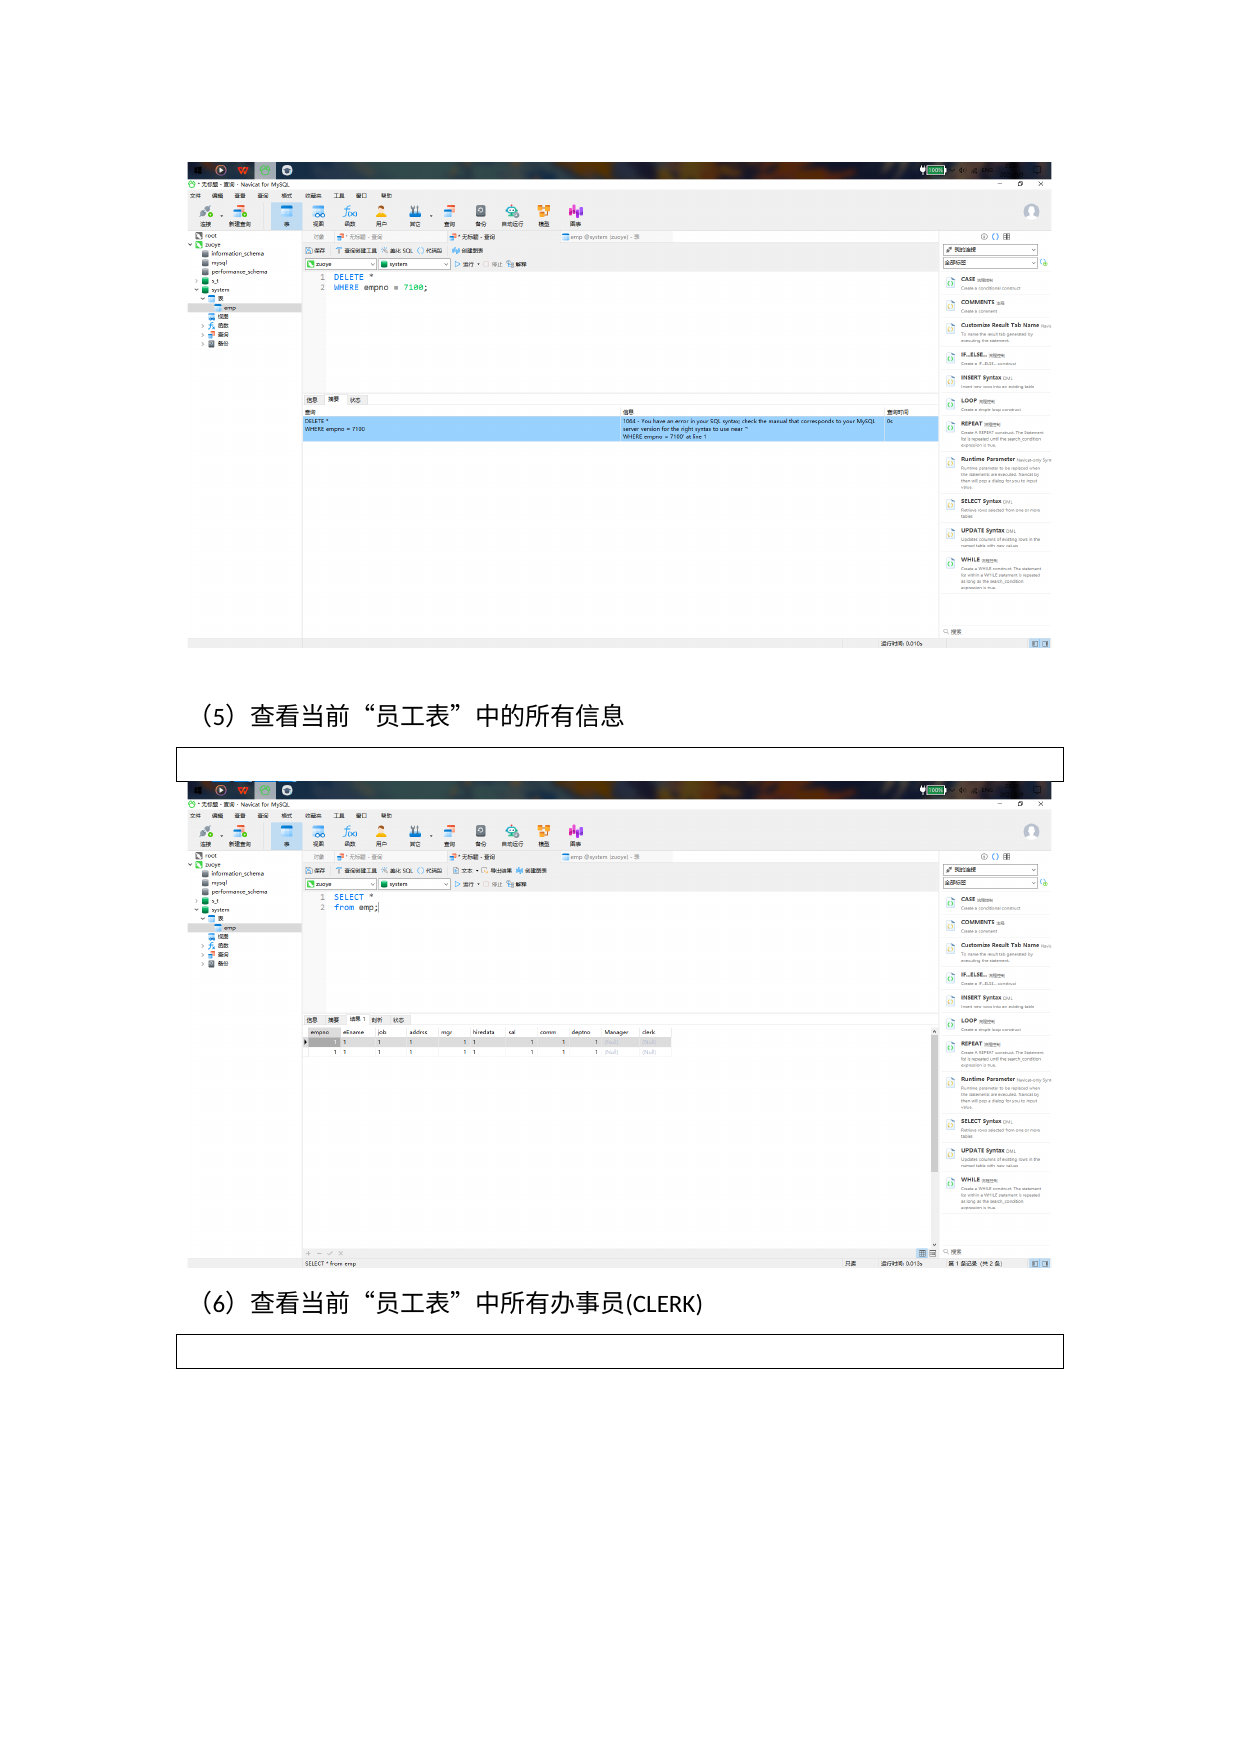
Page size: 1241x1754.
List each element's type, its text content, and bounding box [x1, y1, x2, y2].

picture [187, 162, 1052, 648]
picture [187, 781, 1052, 1268]
list 查看当前“员工表”中的所有信息 [187, 682, 1053, 747]
table_header [177, 748, 1063, 781]
list 查看当前“员工表”中所有办事员(CLERK) [187, 1269, 1053, 1334]
table_header [177, 1335, 1063, 1368]
